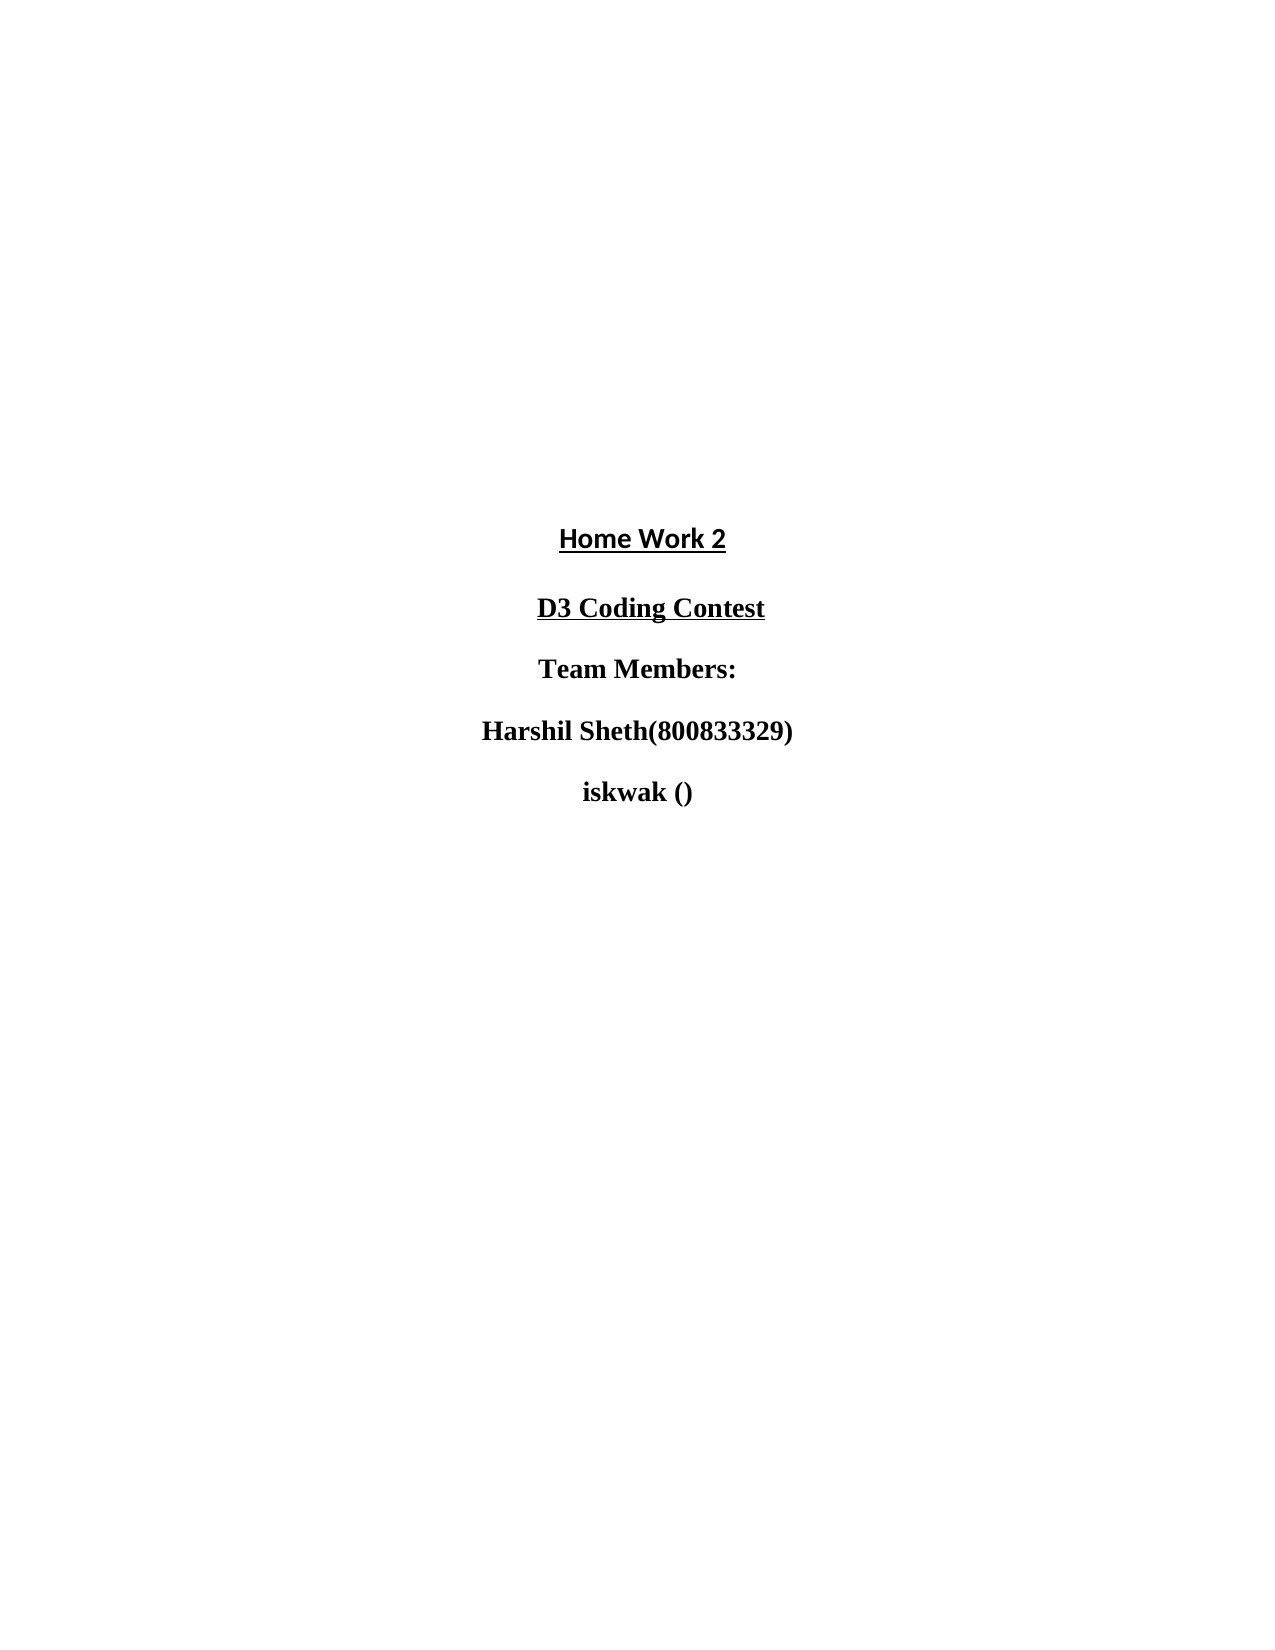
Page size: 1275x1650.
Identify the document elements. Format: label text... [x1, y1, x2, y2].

text Home Work 2 [150, 521, 1125, 556]
text Team Members: [150, 652, 1125, 685]
text iskwak () [150, 775, 1125, 808]
text D3 Coding Contest [150, 591, 1125, 623]
text Harshil Sheth(800833329) [150, 714, 1125, 746]
